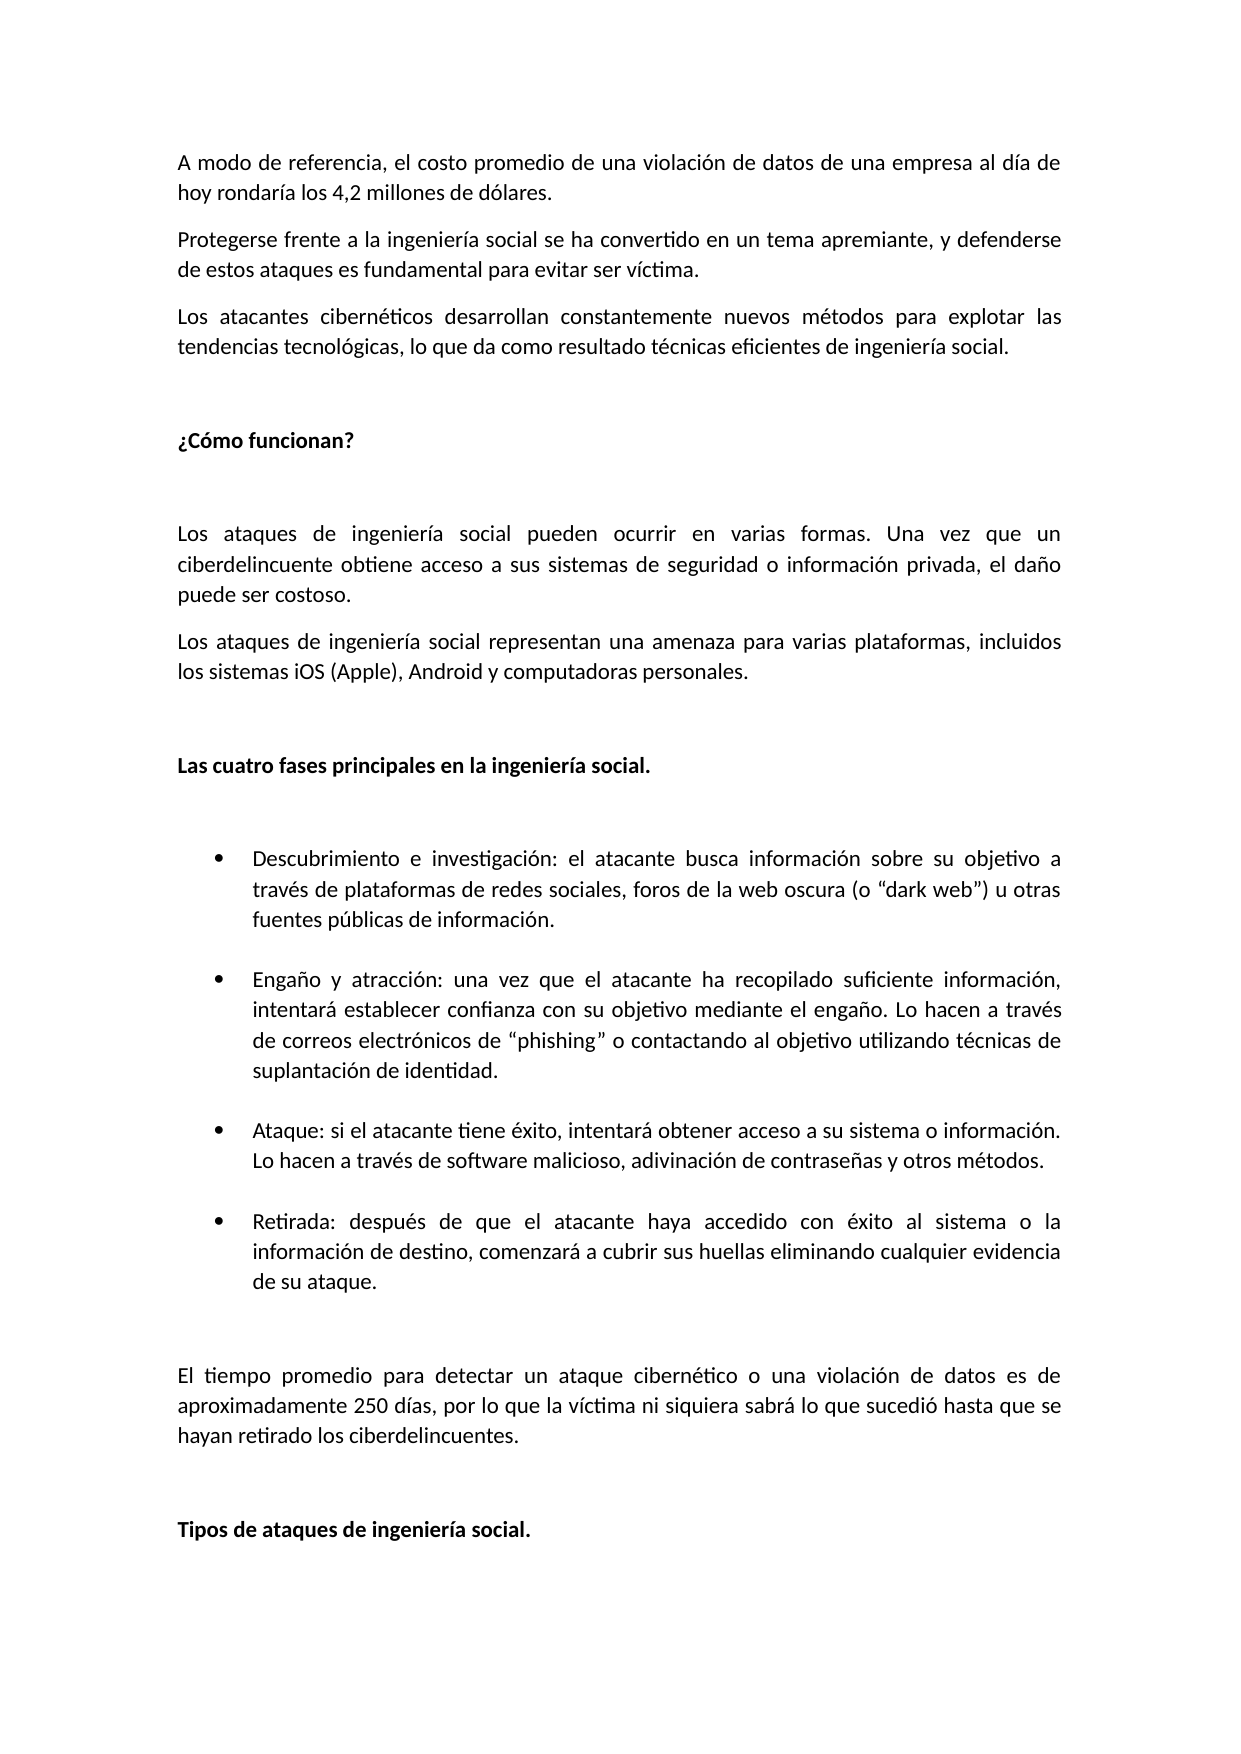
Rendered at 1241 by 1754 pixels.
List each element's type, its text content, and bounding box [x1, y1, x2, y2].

text ¿Cómo funcionan? [177, 426, 1063, 454]
text Las cuatro fases principales en la ingeniería social. [177, 751, 1063, 779]
text Protegerse frente a la ingeniería social se ha convertido en un tema apremiante, y defenderse de estos ataques es fundamental para evitar ser víctima. [177, 225, 1063, 283]
list Retirada: después de que el atacante haya accedido con éxito al sistema o la información de destino, comenzará a cubrir sus huellas eliminando cualquier evidencia de su ataque. [215, 1207, 1063, 1295]
text El tiempo promedio para detectar un ataque cibernético o una violación de datos es de aproximadamente 250 días, por lo que la víctima ni siquiera sabrá lo que sucedió hasta que se hayan retirado los ciberdelincuentes. [177, 1361, 1063, 1449]
list Engaño y atracción: una vez que el atacante ha recopilado suficiente información, intentará establecer confianza con su objetivo mediante el engaño. Lo hacen a través de correos electrónicos de “phishing” o contactando al objetivo utilizando técnicas de suplantación de identidad. [215, 965, 1063, 1084]
text Los atacantes cibernéticos desarrollan constantemente nuevos métodos para explotar las tendencias tecnológicas, lo que da como resultado técnicas eficientes de ingeniería social. [177, 302, 1063, 360]
list Descubrimiento e investigación: el atacante busca información sobre su objetivo a través de plataformas de redes sociales, foros de la web oscura (o “dark web”) u otras fuentes públicas de información. [215, 844, 1063, 933]
text A modo de referencia, el costo promedio de una violación de datos de una empresa al día de hoy rondaría los 4,2 millones de dólares. [177, 148, 1063, 206]
list Ataque: si el atacante tiene éxito, intentará obtener acceso a su sistema o información. Lo hacen a través de software malicioso, adivinación de contraseñas y otros métodos. [215, 1116, 1063, 1174]
text Los ataques de ingeniería social representan una amenaza para varias plataformas, incluidos los sistemas iOS (Apple), Android y computadoras personales. [177, 627, 1063, 685]
text Tipos de ataques de ingeniería social. [177, 1515, 1063, 1543]
text Los ataques de ingeniería social pueden ocurrir en varias formas. Una vez que un ciberdelincuente obtiene acceso a sus sistemas de seguridad o información privada, el daño puede ser costoso. [177, 519, 1063, 608]
